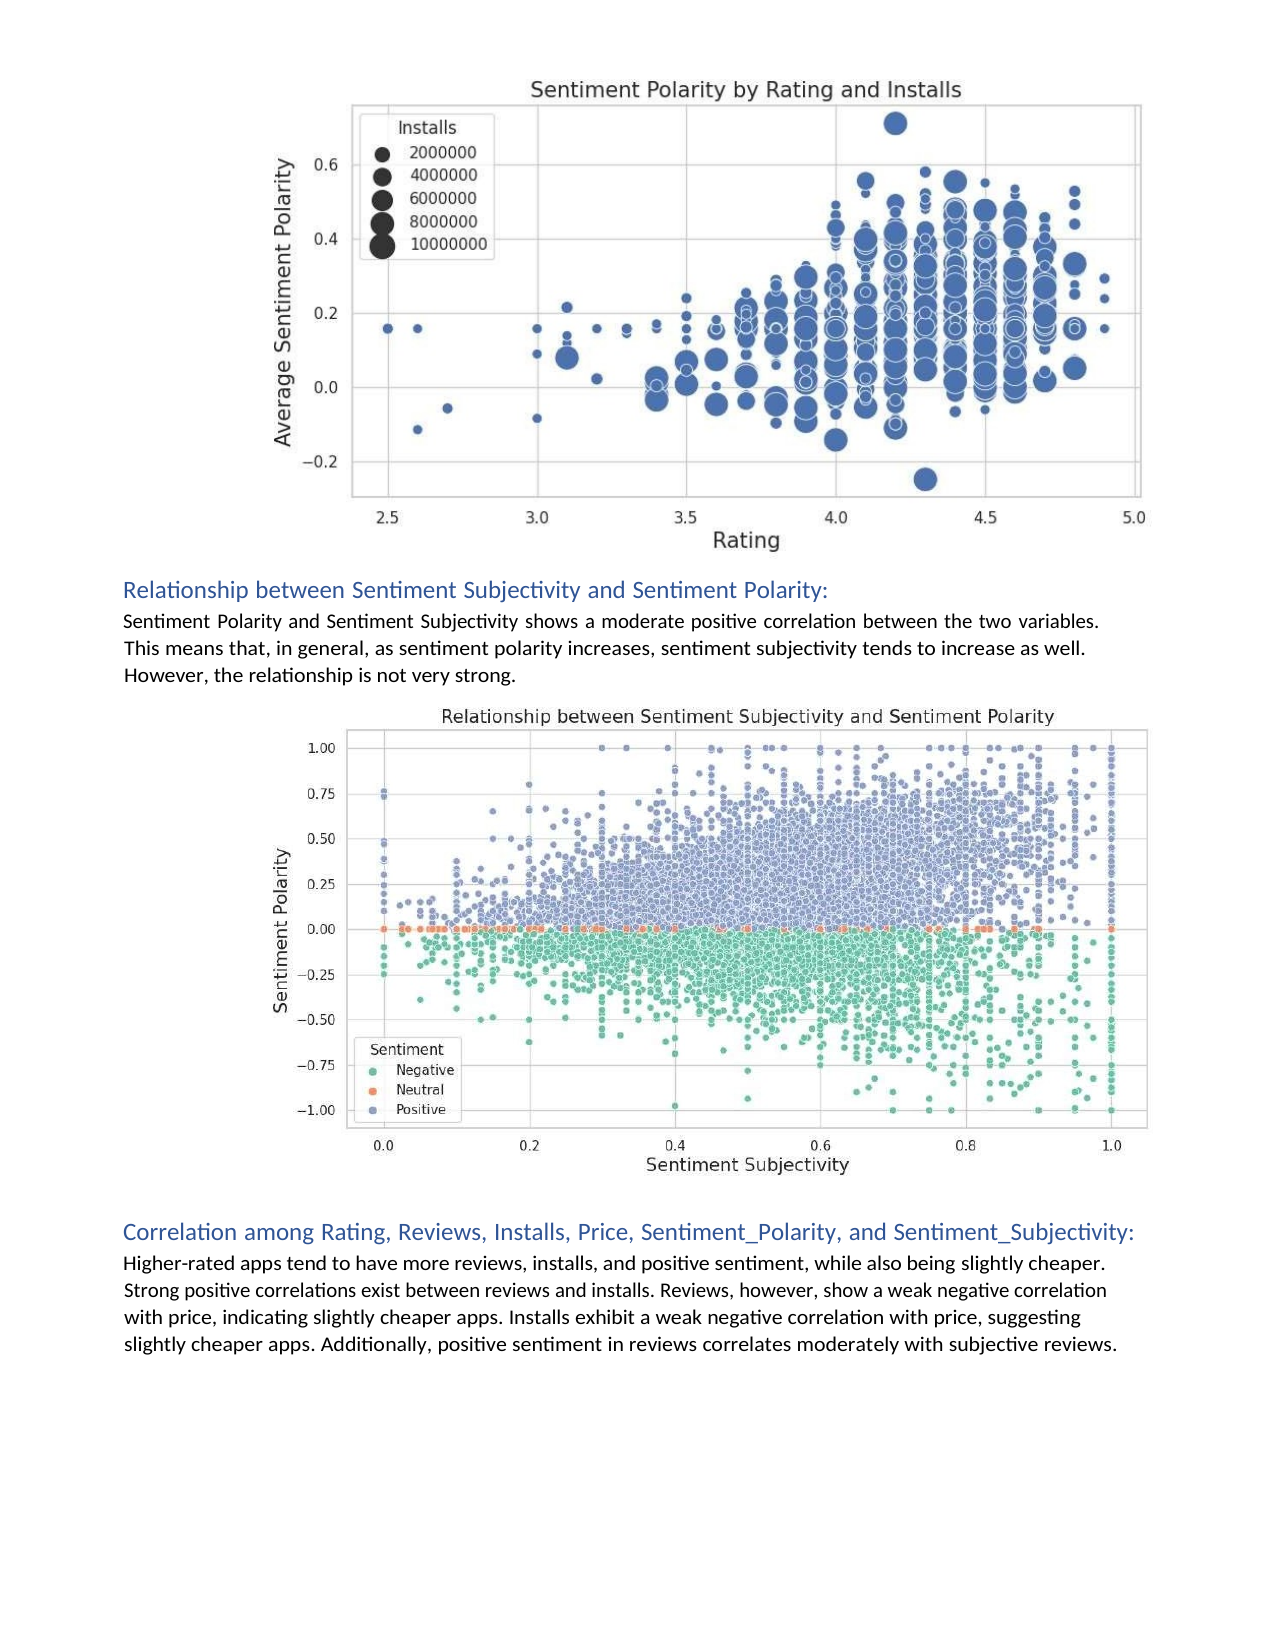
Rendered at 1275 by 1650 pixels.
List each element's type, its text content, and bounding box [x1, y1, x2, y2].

text Sentiment Polarity and Sentiment Subjectivity shows a moderate positive correlation between the two variables. This means that, in general, as sentiment polarity increases, sentiment subjectivity tends to increase as well. [123, 608, 1132, 661]
picture [273, 79, 1152, 559]
subtitle Relationship between Sentiment Subjectivity and Sentiment Polarity: [123, 574, 1160, 604]
text However, the relationship is not very strong. [124, 662, 1160, 687]
subtitle Correlation among Rating, Reviews, Installs, Price, Sentiment_Polarity, and Sentiment_Subjectivity: [123, 1216, 1160, 1247]
picture [272, 707, 1153, 1176]
text Higher-rated apps tend to have more reviews, installs, and positive sentiment, while also being slightly cheaper. Strong positive correlations exist between reviews and installs. Reviews, however, show a weak negative correlation with price, indicating slightly cheaper apps. Installs exhibit a weak negative correlation with price, suggesting slightly cheaper apps. Additionally, positive sentiment in reviews correlates moderately with subjective reviews. [123, 1250, 1145, 1356]
